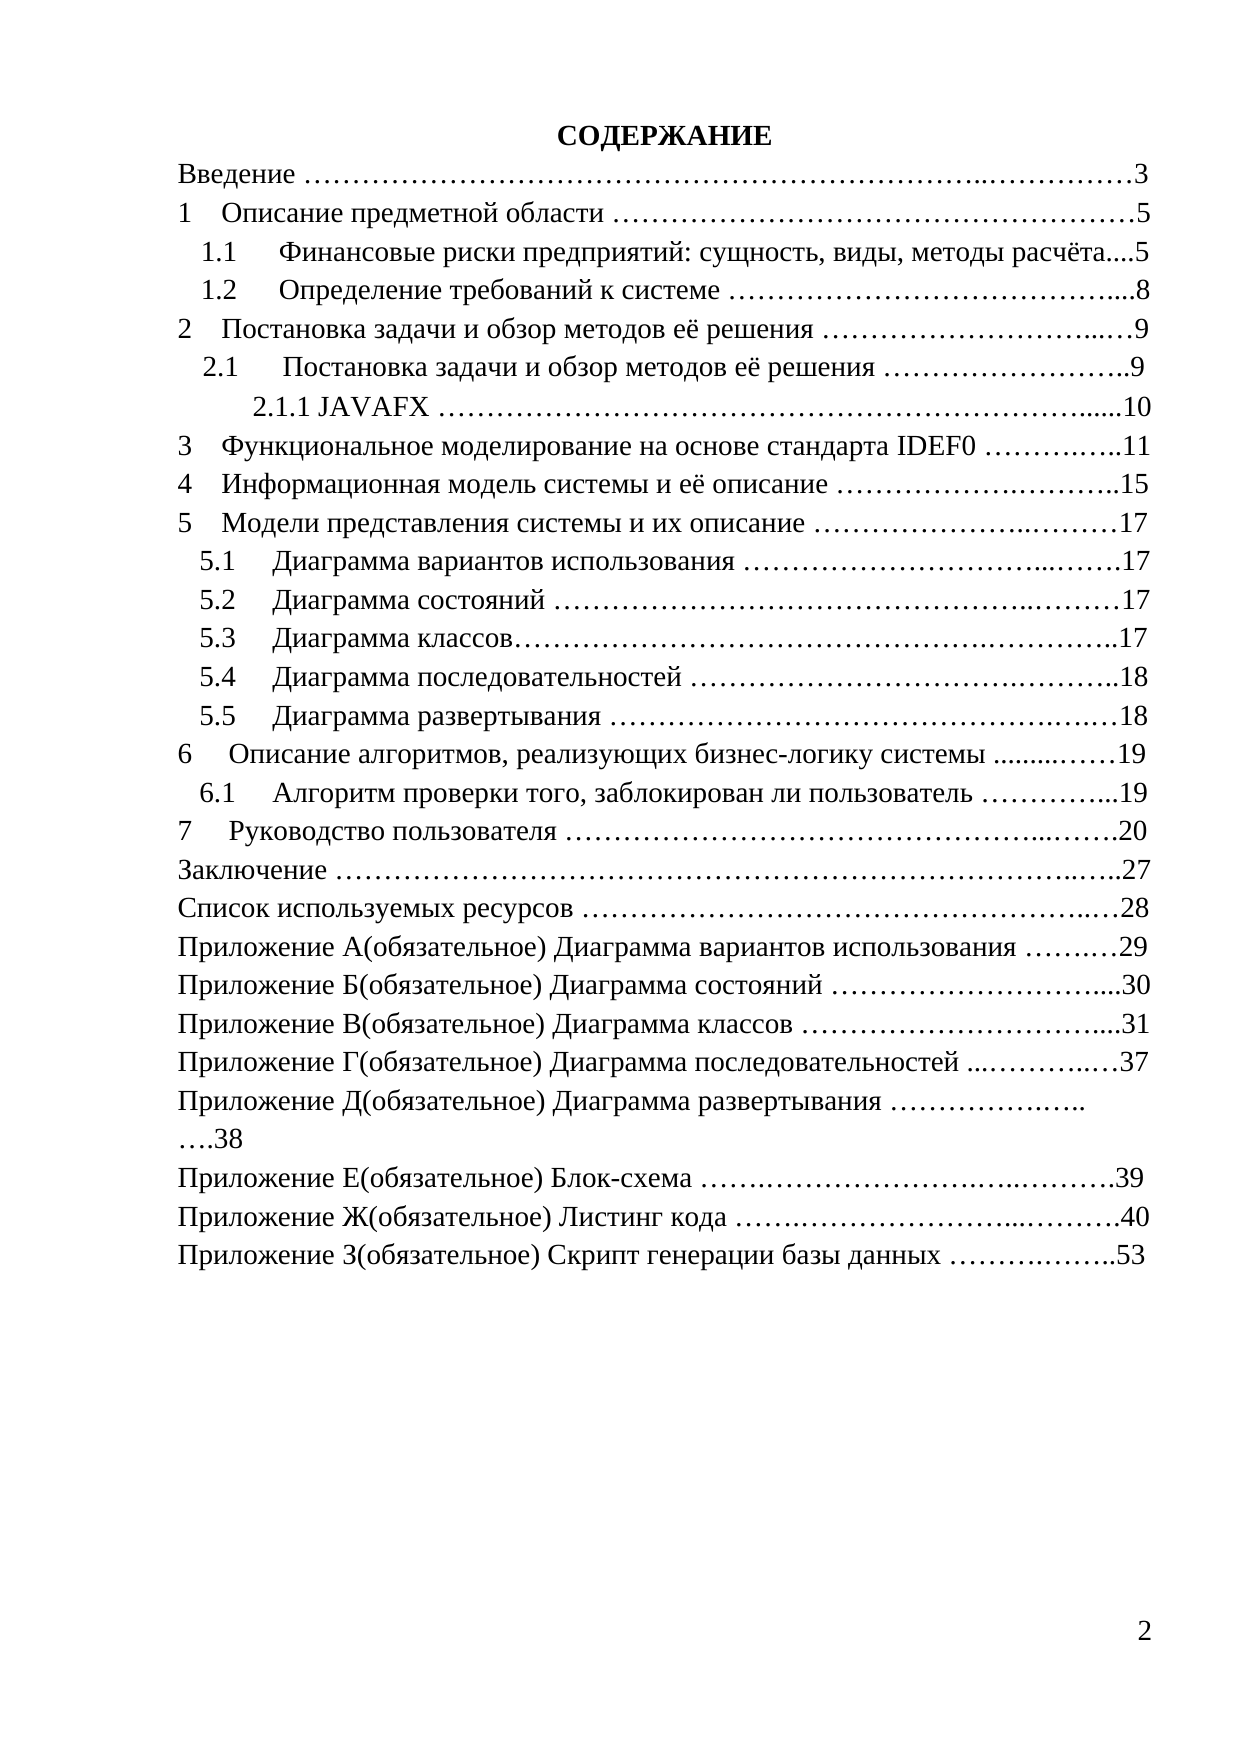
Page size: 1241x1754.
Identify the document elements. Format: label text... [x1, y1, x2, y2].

text 2.1.1 JAVAFX …………………………………………………………......10 [177, 389, 1152, 422]
text 4 Информационная модель системы и её описание ……………….………..15 [177, 466, 1152, 500]
text Приложение Г(обязательное) Диаграмма последовательностей ...………..…37 [177, 1044, 1152, 1078]
text 5 Модели представления системы и их описание …………………..………17 [177, 505, 1152, 538]
list Финансовые риски предприятий: сущность, виды, методы расчёта....5 [201, 234, 1152, 267]
text 3 Функциональное моделирование на основе стандарта IDEF0 ……….…..11 [177, 428, 1152, 461]
text Приложение Ж(обязательное) Листинг кода …….…………………...……….40 [177, 1199, 1152, 1232]
text Приложение Е(обязательное) Блок-схема …….………………….…..……….39 [177, 1160, 1152, 1194]
text Введение ……………………………………………………………..……………3 [177, 157, 1152, 190]
text Заключение …………………………………………………………………..…..27 [177, 852, 1152, 885]
text 2 Постановка задачи и обзор методов её решения ………………………...…9 [177, 311, 1152, 344]
text 1 Описание предметной области ………………………………………………5 [177, 195, 1152, 229]
text 5.5 Диаграмма развертывания ……………………………………….….…18 [177, 698, 1152, 731]
text 6 Описание алгоритмов, реализующих бизнес-логику системы .........……19 [177, 736, 1152, 770]
text Приложение Б(обязательное) Диаграмма состояний ………………………....30 [177, 967, 1152, 1001]
text 5.2 Диаграмма состояний …………………………………………..………17 [177, 582, 1152, 616]
text 5.4 Диаграмма последовательностей …………………………….………..18 [177, 659, 1152, 693]
list Определение требований к системе …………………………………....8 [201, 272, 1152, 306]
text Список используемых ресурсов ……………………………………………..…28 [177, 890, 1152, 924]
text 5.1 Диаграмма вариантов использования …………………………...…….17 [177, 543, 1152, 577]
text Приложение А(обязательное) Диаграмма вариантов использования …….…29 [177, 929, 1152, 962]
text Приложение З(обязательное) Скрипт генерации базы данных ……….……..53 [177, 1237, 1152, 1271]
text 7 Руководство пользователя …………………………………………...…….20 [177, 813, 1152, 847]
text СОДЕРЖАНИЕ [177, 118, 1152, 152]
text Приложение В(обязательное) Диаграмма классов …………………………....31 [177, 1006, 1152, 1039]
text 6.1 Алгоритм проверки того, заблокирован ли пользователь …………...19 [177, 775, 1152, 808]
text Приложение Д(обязательное) Диаграмма развертывания …………….…..….38 [177, 1083, 1152, 1155]
text 2.1 Постановка задачи и обзор методов её решения ……………………..9 [177, 349, 1152, 383]
text 5.3 Диаграмма классов………………………………………….…………..17 [177, 621, 1152, 654]
